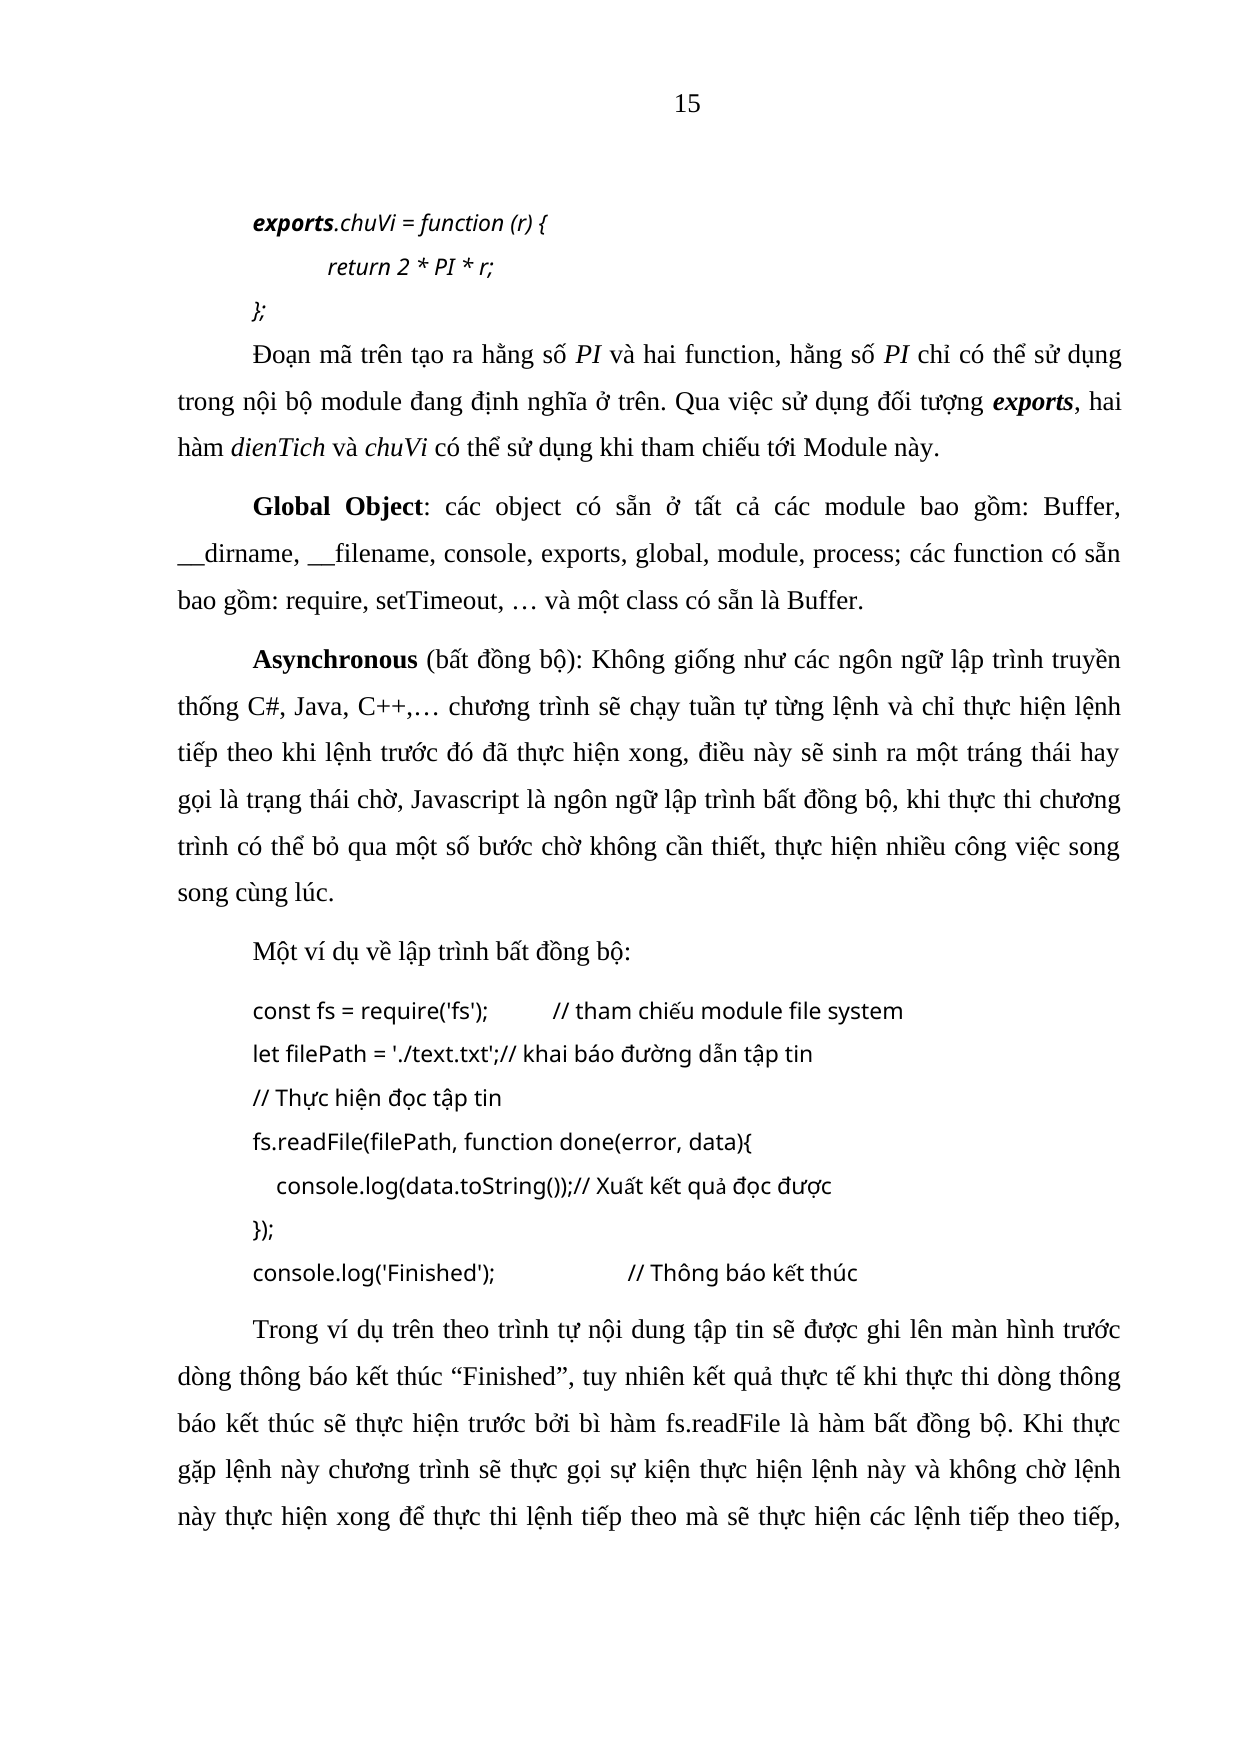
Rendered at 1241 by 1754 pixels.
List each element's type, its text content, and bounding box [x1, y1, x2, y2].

text console.log(data.toString());// Xuất kết quả đọc được [177, 1170, 1122, 1201]
text let filePath = './text.txt';// khai báo đường dẫn tập tin [177, 1038, 1122, 1070]
text exports.chuVi = function (r) { [177, 207, 1122, 238]
text const fs = require('fs'); // tham chiếu module file system [177, 995, 1122, 1026]
text fs.readFile(filePath, function done(error, data){ [177, 1126, 1122, 1157]
text Một ví dụ về lập trình bất đồng bộ: [177, 936, 1122, 967]
text Đoạn mã trên tạo ra hằng số PI và hai function, hằng số PI chỉ có thể sử dụng trong nội bộ module đang định nghĩa ở trên. Qua việc sử dụng đối tượng exports, hai hàm dienTich và chuVi có thể sử dụng khi tham chiếu tới Module này. [177, 338, 1122, 462]
text return 2 * PI * r; [252, 251, 1122, 282]
text // Thực hiện đọc tập tin [177, 1082, 1122, 1113]
text Global Object: các object có sẵn ở tất cả các module bao gồm: Buffer, __dirname, __filename, console, exports, global, module, process; các function có sẵn bao gồm: require, setTimeout, … và một class có sẵn là Buffer. [177, 491, 1122, 615]
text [177, 1313, 1122, 1531]
text }); [177, 1213, 1122, 1245]
text }; [177, 294, 1122, 326]
text Asynchronous (bất đồng bộ): Không giống như các ngôn ngữ lập trình truyền thống C#, Java, C++,… chương trình sẽ chạy tuần tự từng lệnh và chỉ thực hiện lệnh tiếp theo khi lệnh trước đó đã thực hiện xong, điều này sẽ sinh ra một tráng thái hay gọi là trạng thái chờ, Javascript là ngôn ngữ lập trình bất đồng bộ, khi thực thi chương trình có thể bỏ qua một số bước chờ không cần thiết, thực hiện nhiều công việc song song cùng lúc. [177, 643, 1122, 907]
text console.log('Finished'); // Thông báo kết thúc [177, 1257, 1122, 1288]
